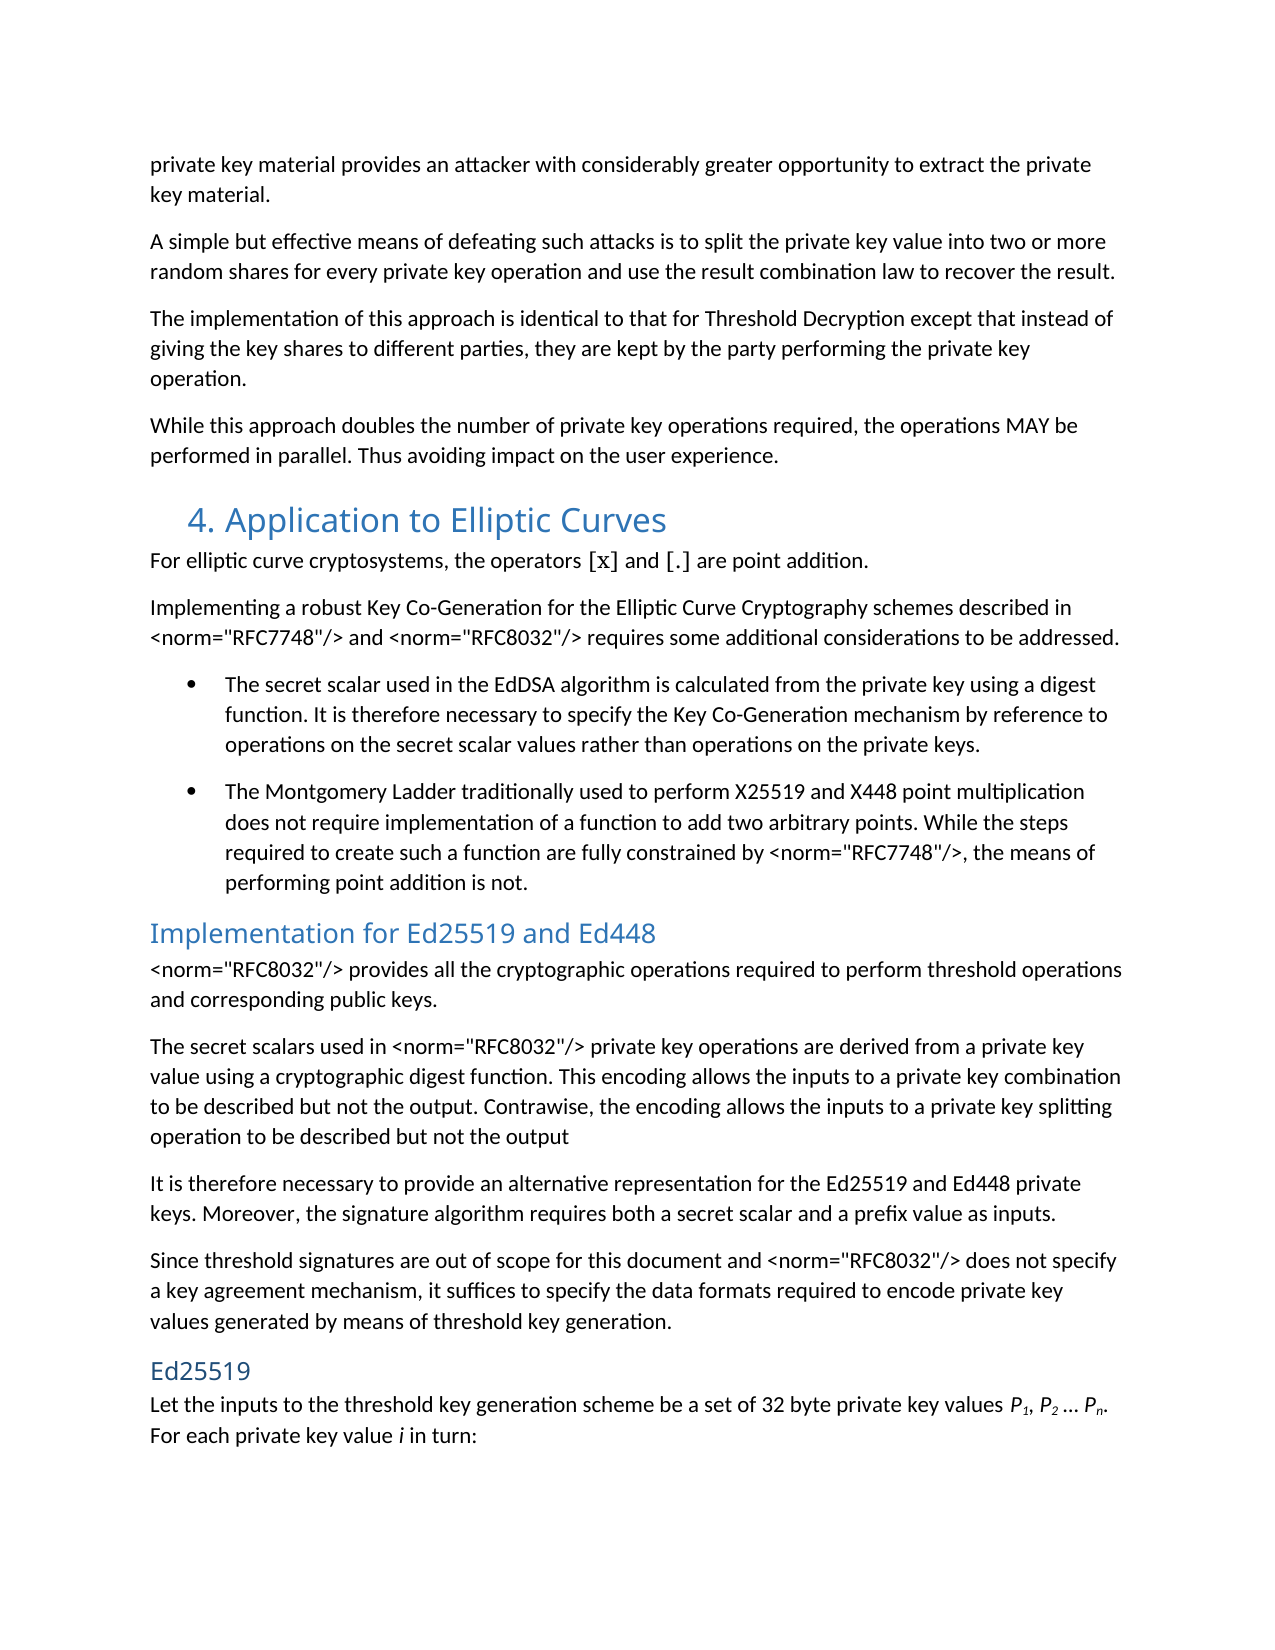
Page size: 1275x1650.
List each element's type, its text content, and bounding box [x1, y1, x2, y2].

text While this approach doubles the number of private key operations required, the operations MAY be performed in parallel. Thus avoiding impact on the user experience. [150, 411, 1125, 470]
text The secret scalars used in <norm="RFC8032"/> private key operations are derived from a private key value using a cryptographic digest function. This encoding allows the inputs to a private key combination to be described but not the output. Contrawise, the encoding allows the inputs to a private key splitting operation to be described but not the output [150, 1032, 1125, 1151]
text The secret scalar used in the EdDSA algorithm is calculated from the private key using a digest function. It is therefore necessary to specify the Key Co-Generation mechanism by reference to operations on the secret scalar values rather than operations on the private keys. [187, 670, 1125, 759]
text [150, 150, 1125, 208]
text Implementing a robust Key Co-Generation for the Elliptic Curve Cryptography schemes described in <norm="RFC7748"/> and <norm="RFC8032"/> requires some additional considerations to be addressed. [150, 593, 1125, 651]
text Since threshold signatures are out of scope for this document and <norm="RFC8032"/> does not specify a key agreement mechanism, it suffices to specify the data formats required to encode private key values generated by means of threshold key generation. [150, 1246, 1125, 1335]
text For elliptic curve cryptosystems, the operators [x] and [.] are point addition. [150, 546, 1125, 574]
text The implementation of this approach is identical to that for Threshold Decryption except that instead of giving the key shares to different parties, they are kept by the party performing the private key operation. [150, 304, 1125, 393]
subtitle Application to Elliptic Curves [187, 497, 1125, 542]
subtitle Ed25519 [150, 1354, 1125, 1388]
text The Montgomery Ladder traditionally used to perform X25519 and X448 point multiplication does not require implementation of a function to add two arbitrary points. While the steps required to create such a function are fully constrained by <norm="RFC7748"/>, the means of performing point addition is not. [187, 777, 1125, 896]
text Let the inputs to the threshold key generation scheme be a set of 32 byte private key values P1, P2 … Pn. For each private key value i in turn: [150, 1391, 1125, 1449]
text <norm="RFC8032"/> provides all the cryptographic operations required to perform threshold operations and corresponding public keys. [150, 955, 1125, 1013]
text A simple but effective means of defeating such attacks is to split the private key value into two or more random shares for every private key operation and use the result combination law to recover the result. [150, 227, 1125, 285]
subtitle Implementation for Ed25519 and Ed448 [150, 915, 1125, 952]
text It is therefore necessary to provide an alternative representation for the Ed25519 and Ed448 private keys. Moreover, the signature algorithm requires both a secret scalar and a prefix value as inputs. [150, 1169, 1125, 1228]
